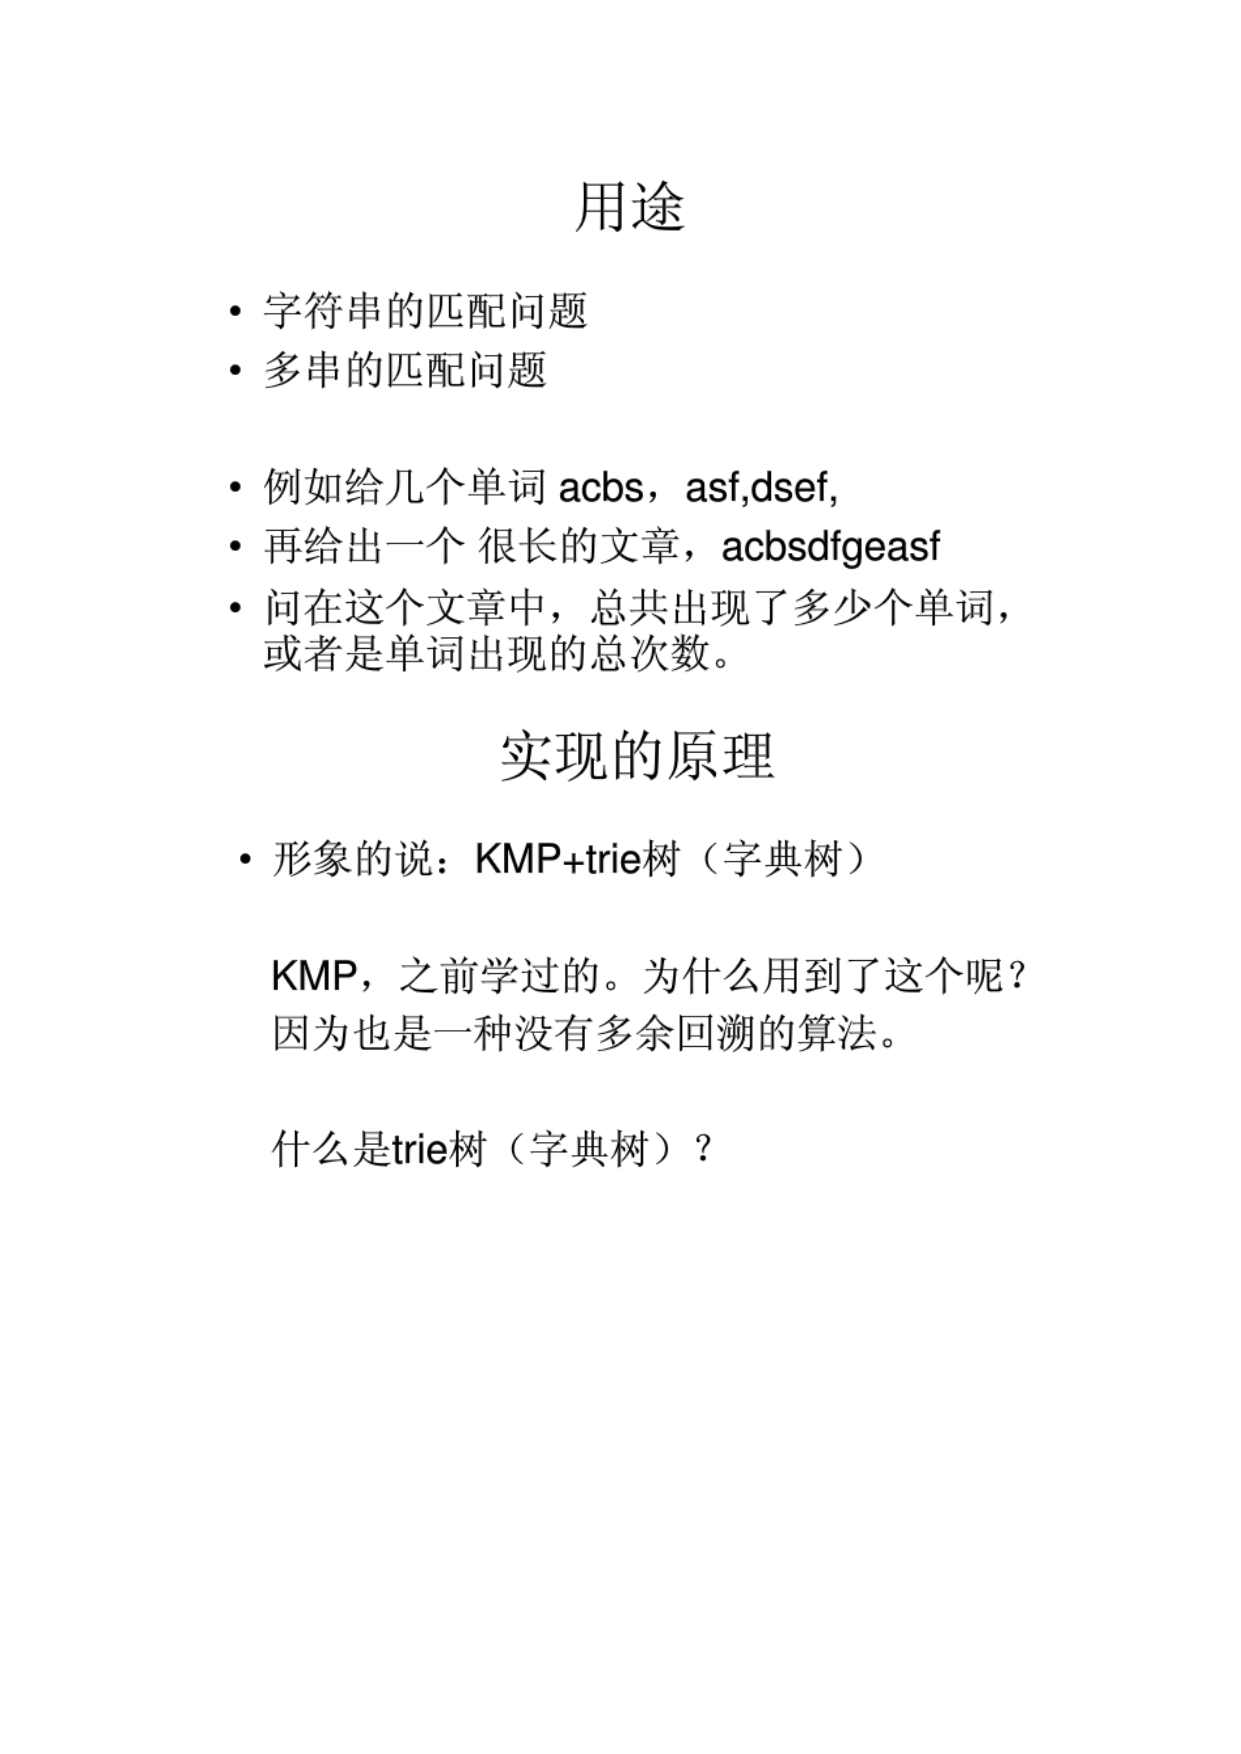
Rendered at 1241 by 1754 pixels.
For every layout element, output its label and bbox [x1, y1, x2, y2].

picture [187, 162, 1053, 707]
picture [187, 714, 1053, 1210]
